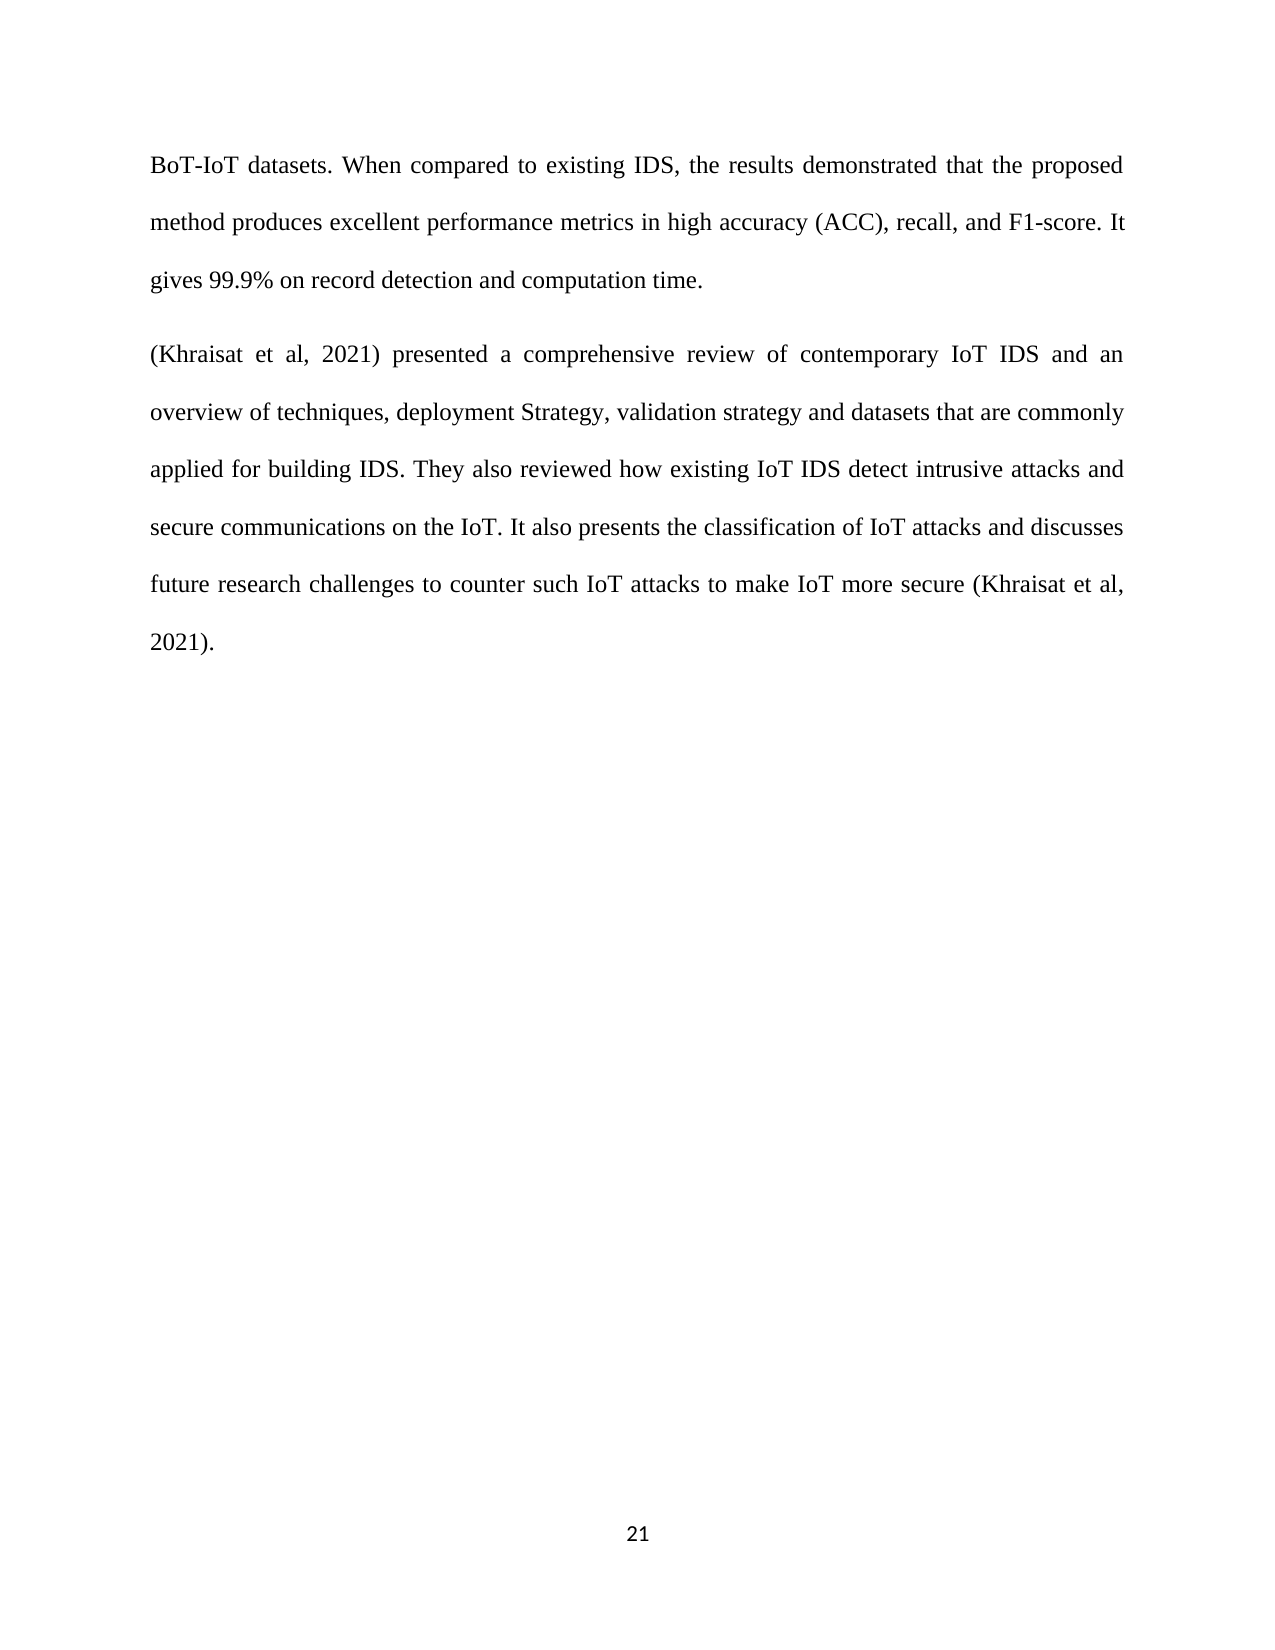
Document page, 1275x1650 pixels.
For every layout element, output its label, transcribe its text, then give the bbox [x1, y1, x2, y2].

text (Khraisat et al, 2021) presented a comprehensive review of contemporary IoT IDS and an overview of techniques, deployment Strategy, validation strategy and datasets that are commonly applied for building IDS. They also reviewed how existing IoT IDS detect intrusive attacks and secure communications on the IoT. It also presents the classification of IoT attacks and discusses future research challenges to counter such IoT attacks to make IoT more secure (Khraisat et al, 2021). [150, 339, 1125, 655]
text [150, 150, 1125, 294]
